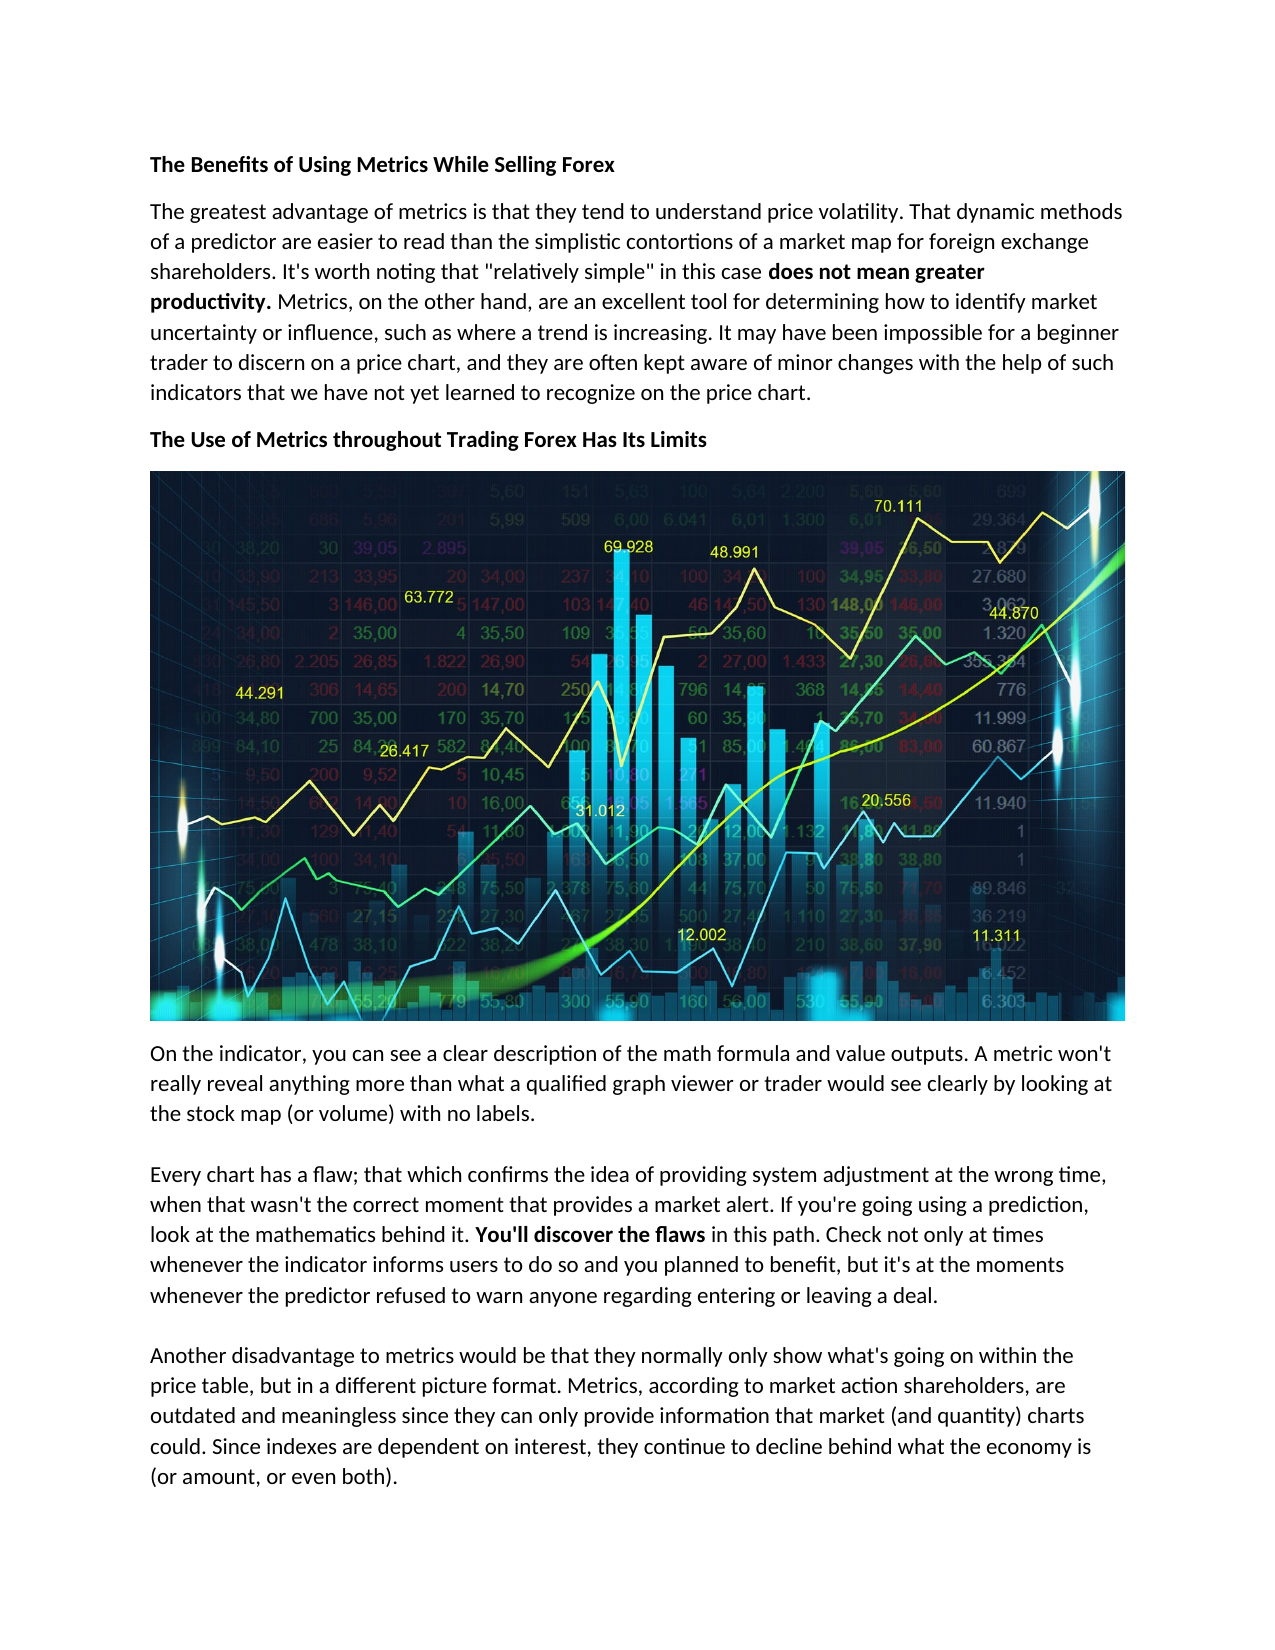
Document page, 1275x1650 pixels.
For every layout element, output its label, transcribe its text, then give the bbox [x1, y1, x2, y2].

text The Benefits of Using Metrics While Selling Forex [150, 150, 1125, 178]
picture [150, 471, 1125, 1021]
picture [497, 1011, 504, 1021]
picture [1112, 1000, 1125, 1021]
text The Use of Metrics throughout Trading Forex Has Its Limits [150, 425, 1125, 453]
text On the indicator, you can see a clear description of the math formula and value outputs. A metric won't really reveal anything more than what a qualified graph viewer or trader would see clearly by looking at the stock map (or volume) with no labels. Every chart has a flaw; that which confirms the idea of providing system adjustment at the wrong time, when that wasn't the correct moment that provides a market alert. If you're going using a prediction, look at the mathematics behind it. You'll discover the flaws in this path. Check not only at times whenever the indicator informs users to do so and you planned to benefit, but it's at the moments whenever the predictor refused to warn anyone regarding entering or leaving a deal. Another disadvantage to metrics would be that they normally only show what's going on within the price table, but in a different picture format. Metrics, according to market action shareholders, are outdated and meaningless since they can only provide information that market (and quantity) charts could. Since indexes are dependent on interest, they continue to decline behind what the economy is (or amount, or even both). [150, 1039, 1125, 1490]
text The greatest advantage of metrics is that they tend to understand price volatility. That dynamic methods of a predictor are easier to read than the simplistic contortions of a market map for foreign exchange shareholders. It's worth noting that "relatively simple" in this case does not mean greater productivity. Metrics, on the other hand, are an excellent tool for determining how to identify market uncertainty or influence, such as where a trend is increasing. It may have been impossible for a beginner trader to discern on a price chart, and they are often kept aware of minor changes with the help of such indicators that we have not yet learned to recognize on the price chart. [150, 197, 1125, 406]
